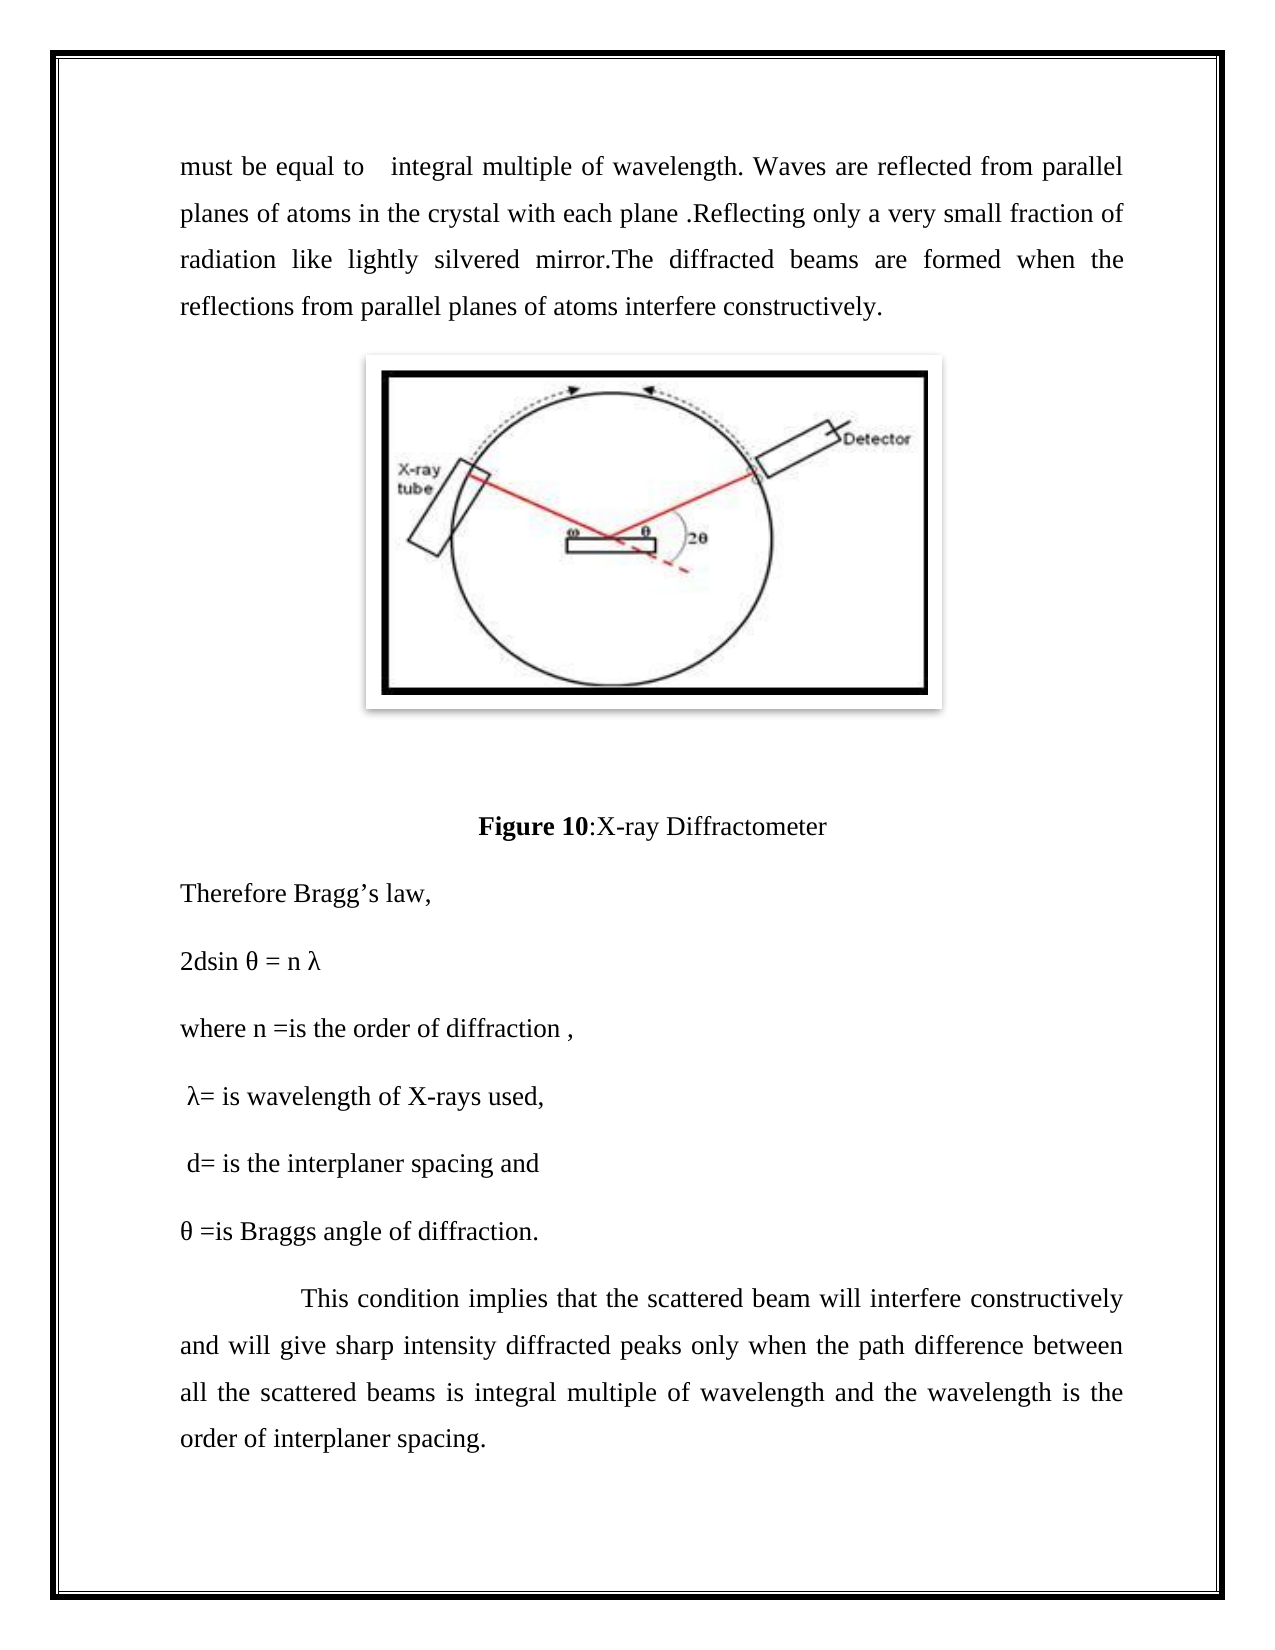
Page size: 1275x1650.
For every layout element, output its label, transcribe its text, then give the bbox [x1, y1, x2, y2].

text θ =is Braggs angle of diffraction. [180, 1215, 1125, 1246]
text 2dsin θ = n λ [180, 945, 1125, 976]
text Therefore Bragg’s law, [180, 877, 1125, 908]
text This condition implies that the scattered beam will interfere constructively and will give sharp intensity diffracted peaks only when the path difference between all the scattered beams is integral multiple of wavelength and the wavelength is the order of interplaner spacing. [180, 1282, 1125, 1453]
text λ= is wavelength of X-rays used, [180, 1080, 1125, 1111]
text d= is the interplaner spacing and [180, 1147, 1125, 1178]
text where n =is the order of diffraction , [180, 1012, 1125, 1043]
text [180, 150, 1125, 321]
picture [381, 370, 928, 695]
text Figure 10:X-ray Diffractometer [180, 810, 1125, 841]
